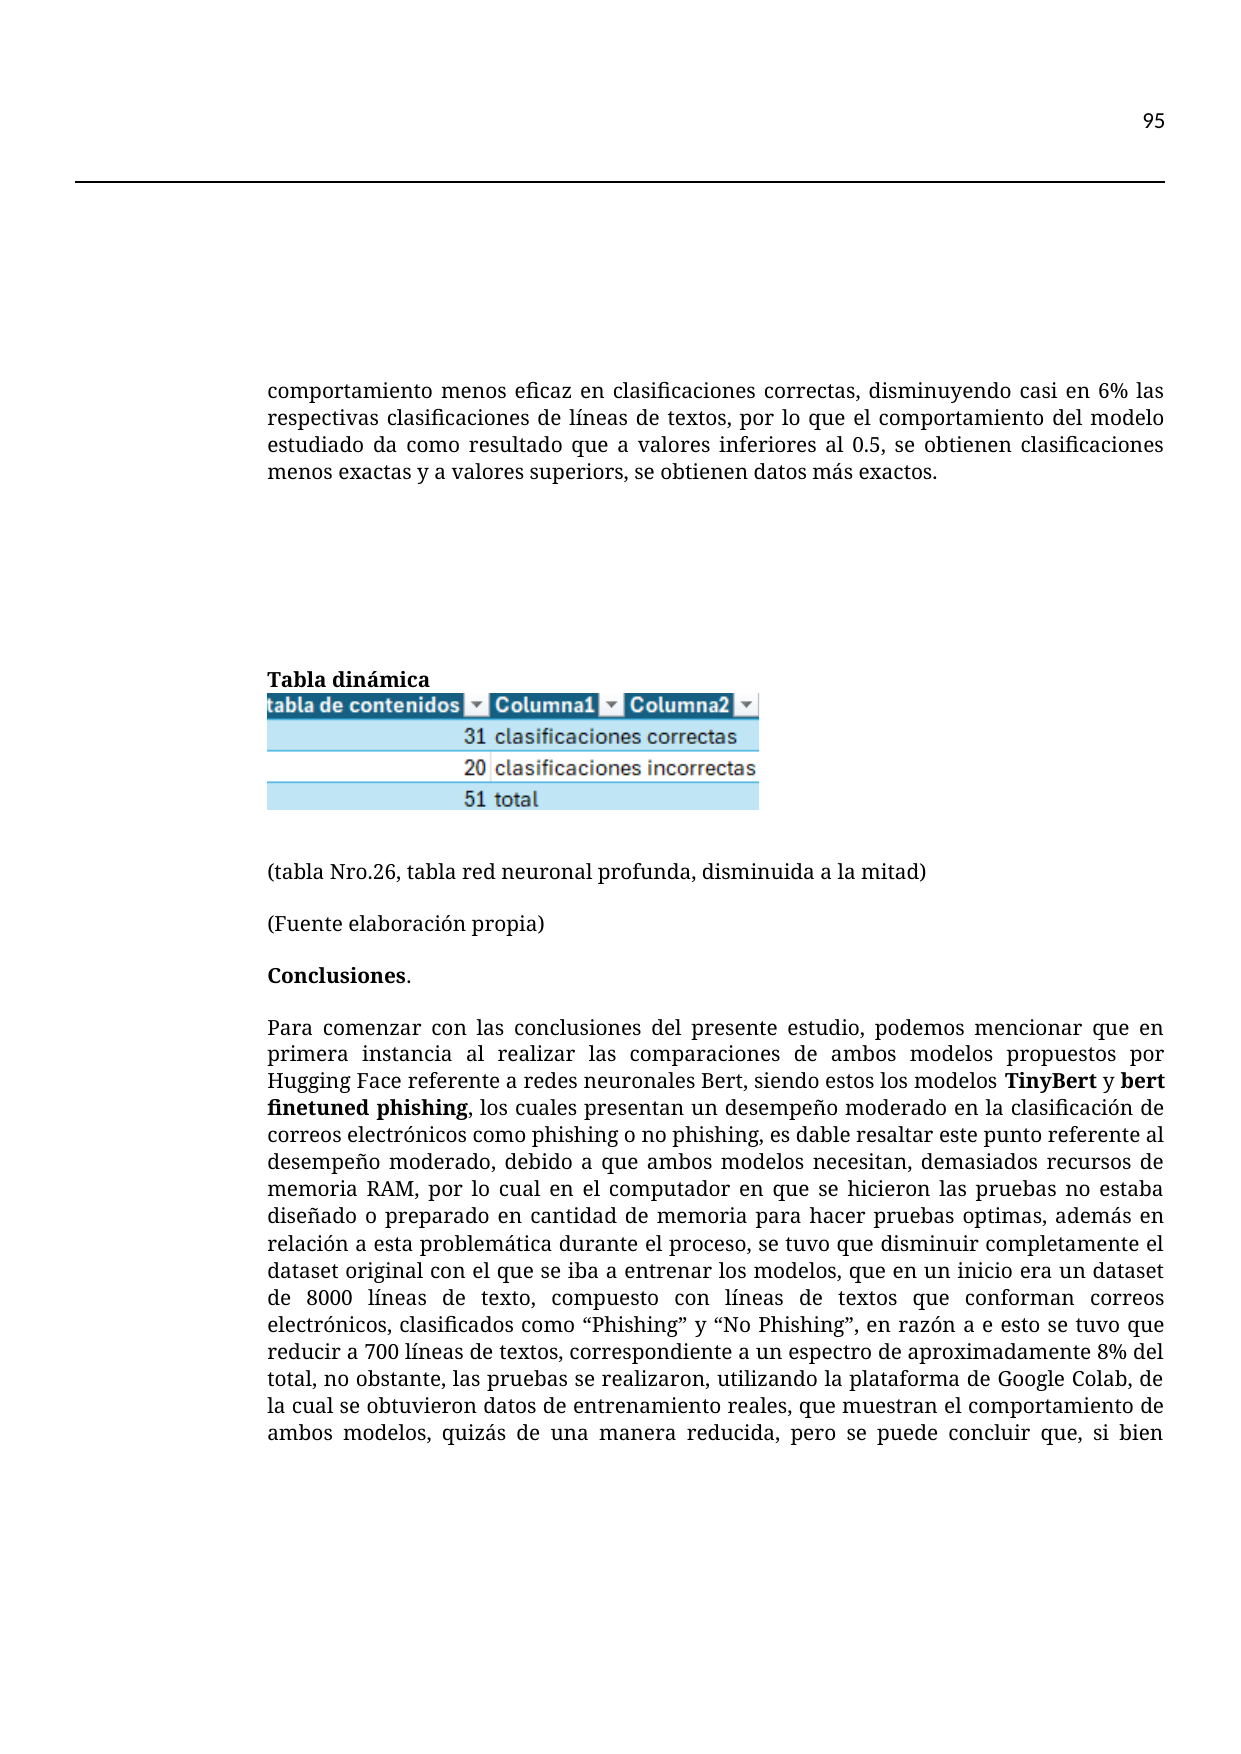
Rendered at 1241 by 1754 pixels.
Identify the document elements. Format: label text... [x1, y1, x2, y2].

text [267, 377, 1165, 485]
text Conclusiones. [267, 962, 1165, 988]
text Tabla dinámica [267, 666, 1165, 693]
text (Fuente elaboración propia) [214, 909, 1165, 937]
text (tabla Nro.26, tabla red neuronal profunda, disminuida a la mitad) [214, 858, 1165, 884]
picture [267, 693, 760, 810]
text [267, 1013, 1165, 1447]
